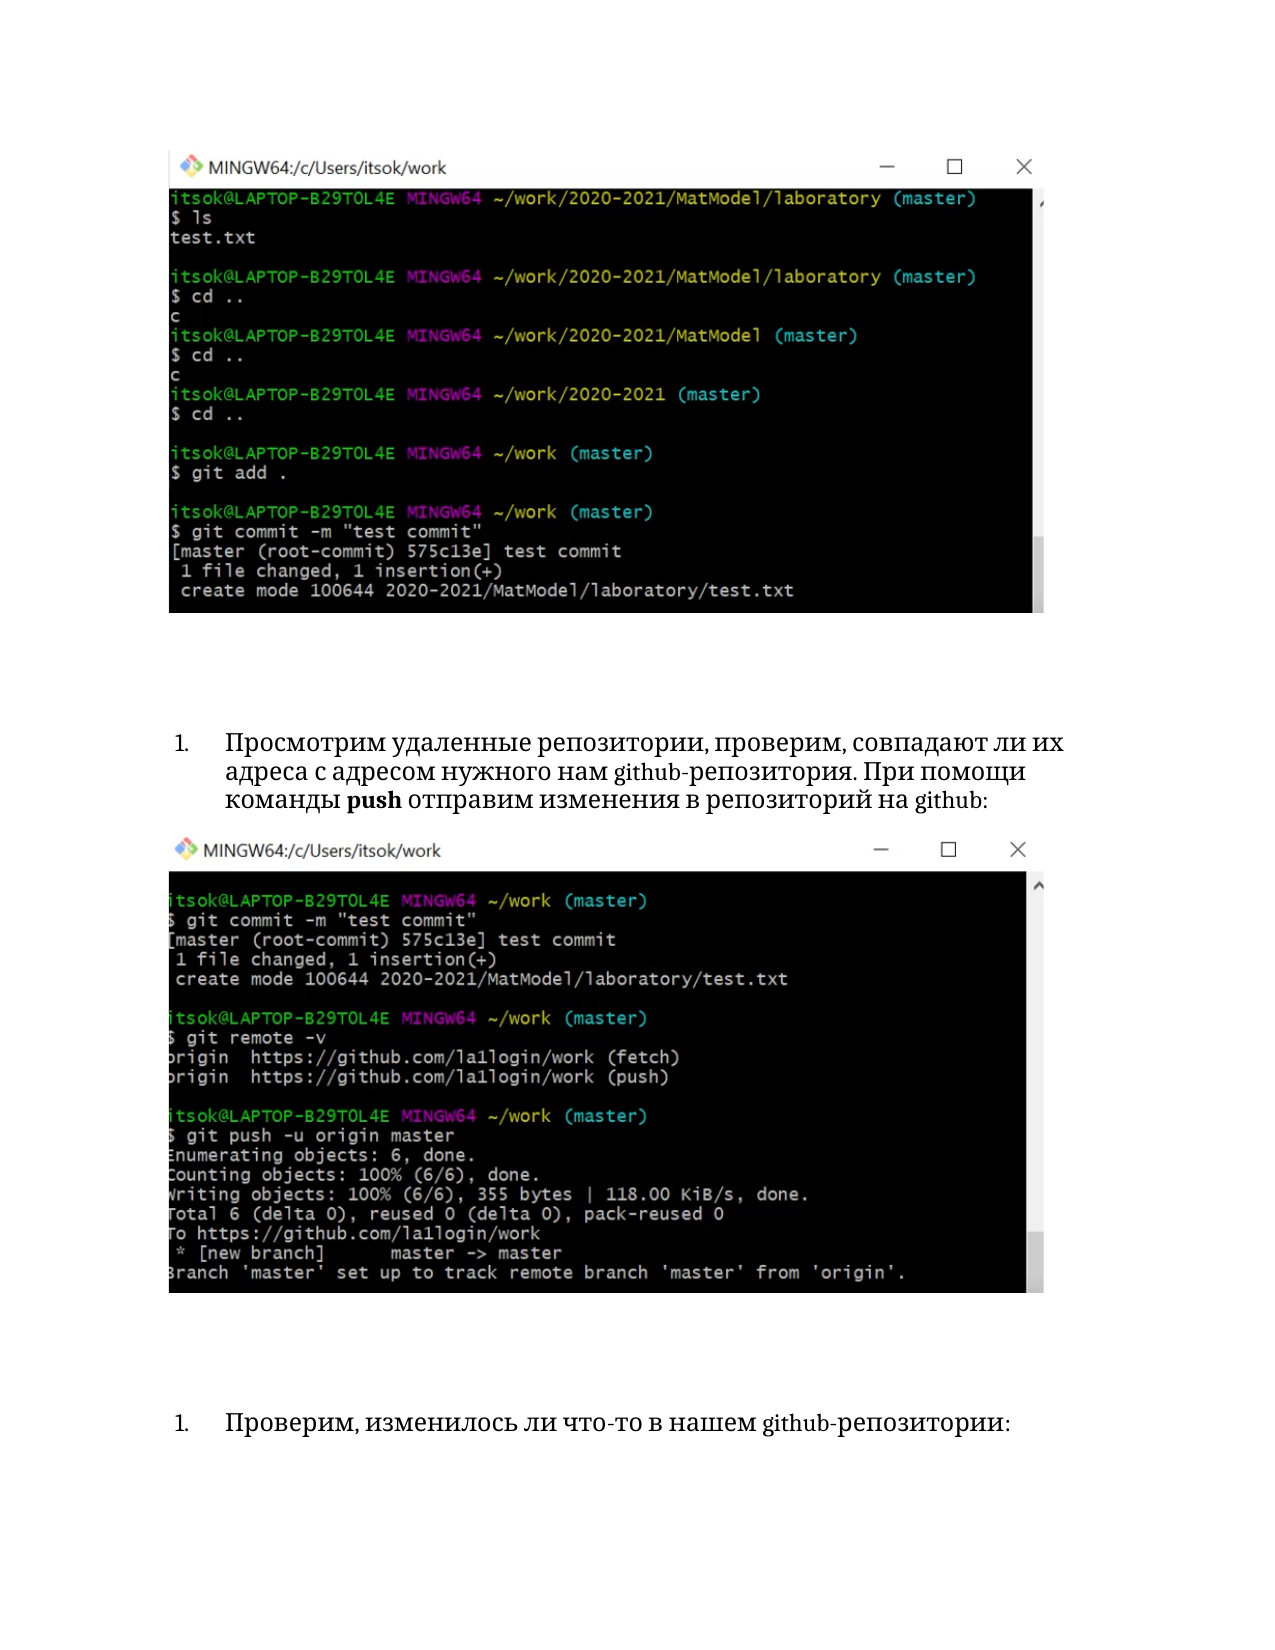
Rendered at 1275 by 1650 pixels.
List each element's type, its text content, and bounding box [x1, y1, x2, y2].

list Проверим, изменилось ли что-то в нашем github-репозитории: [175, 1409, 1125, 1438]
picture [168, 835, 1044, 1293]
list Просмотрим удаленные репозитории, проверим, совпадают ли их адреса с адресом нужного нам github-репозитория. При помощи команды push отправим изменения в репозиторий на github: [175, 729, 1125, 815]
picture [168, 150, 1044, 613]
